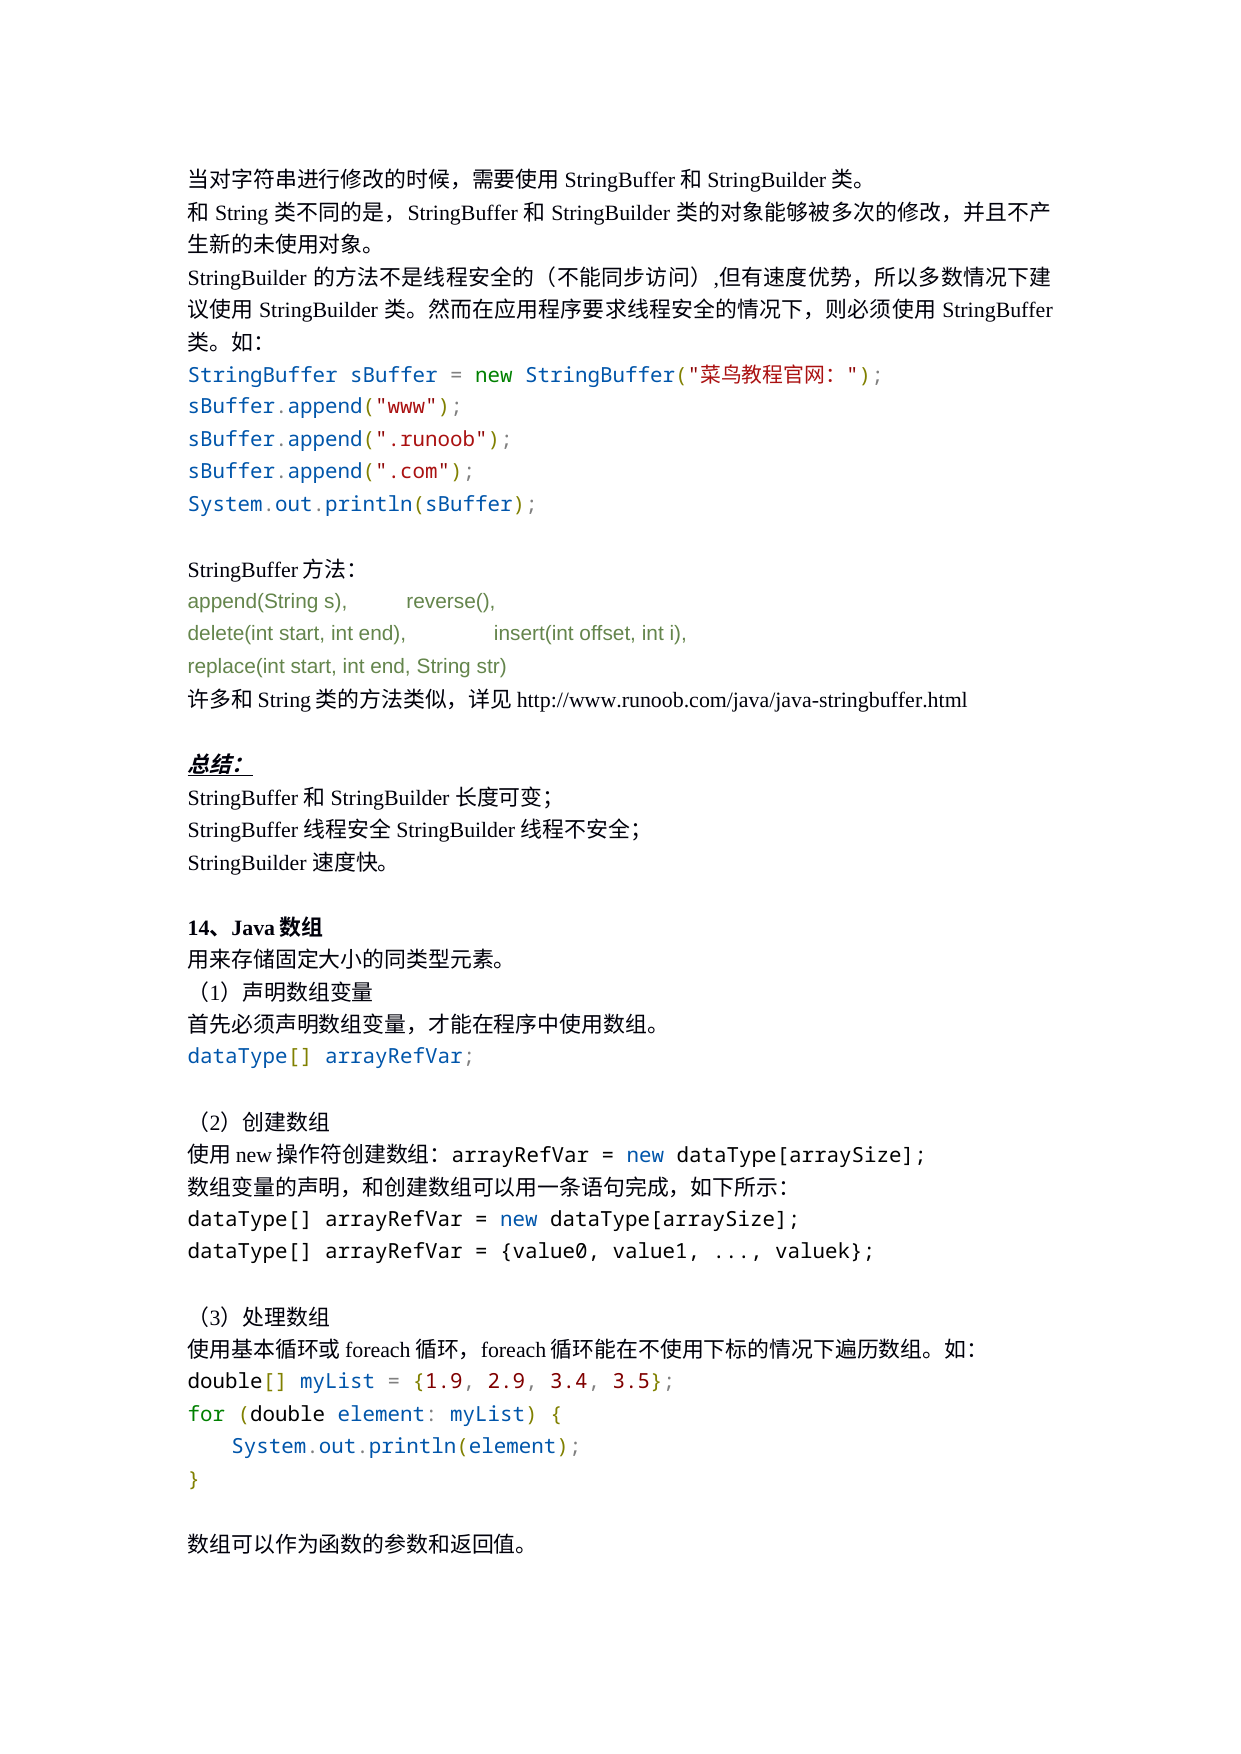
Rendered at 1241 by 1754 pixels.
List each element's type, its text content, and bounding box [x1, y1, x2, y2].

text for (double element: myList) { [187, 1397, 1053, 1429]
text StringBuffer 线程安全 StringBuilder 线程不安全； [187, 812, 1053, 844]
text StringBuffer 和 StringBuilder 长度可变； [187, 779, 1053, 812]
text append(String s), reverse(), [187, 584, 1053, 617]
text 使用基本循环或foreach循环，foreach循环能在不使用下标的情况下遍历数组。如： [187, 1332, 1053, 1364]
text sBuffer.append(".runoob"); [187, 422, 1053, 454]
text StringBuffer方法： [187, 552, 1053, 584]
text （3）处理数组 [187, 1299, 1053, 1332]
text StringBuilder 的方法不是线程安全的（不能同步访问）,但有速度优势，所以多数情况下建议使用 StringBuilder 类。然而在应用程序要求线程安全的情况下，则必须使用 StringBuffer 类。如： [187, 259, 1053, 357]
text sBuffer.append("www"); [187, 389, 1053, 422]
text 首先必须声明数组变量，才能在程序中使用数组。 [187, 1007, 1053, 1039]
text dataType[] arrayRefVar = {value0, value1, ..., valuek}; [187, 1234, 1053, 1267]
text 和 String 类不同的是，StringBuffer 和 StringBuilder 类的对象能够被多次的修改，并且不产生新的未使用对象。 [187, 194, 1053, 259]
text StringBuffer sBuffer = new StringBuffer("菜鸟教程官网："); [187, 357, 1053, 389]
text sBuffer.append(".com"); [187, 454, 1053, 487]
text 许多和String类的方法类似，详见http://www.runoob.com/java/java-stringbuffer.html [187, 682, 1053, 714]
text double[] myList = {1.9, 2.9, 3.4, 3.5}; [187, 1364, 1053, 1397]
text dataType[] arrayRefVar = new dataType[arraySize]; [187, 1202, 1053, 1234]
text dataType[] arrayRefVar; [187, 1039, 1053, 1072]
text delete(int start, int end), insert(int offset, int i), [187, 617, 1053, 649]
text } [187, 1462, 1053, 1494]
text 14、Java数组 [187, 909, 1053, 942]
text 使用new操作符创建数组：arrayRefVar = new dataType[arraySize]; [187, 1137, 1053, 1169]
text 用来存储固定大小的同类型元素。 [187, 942, 1053, 974]
text 数组可以作为函数的参数和返回值。 [187, 1527, 1053, 1559]
text StringBuilder 速度快。 [187, 844, 1053, 877]
text 数组变量的声明，和创建数组可以用一条语句完成，如下所示： [187, 1169, 1053, 1202]
text replace(int start, int end, String str) [187, 649, 1053, 682]
text （2）创建数组 [187, 1104, 1053, 1137]
text （1）声明数组变量 [187, 974, 1053, 1007]
text System.out.println(sBuffer); [187, 487, 1053, 519]
text System.out.println(element); [187, 1429, 1053, 1462]
text 当对字符串进行修改的时候，需要使用 StringBuffer 和 StringBuilder 类。 [187, 162, 1053, 194]
text 总结： [187, 747, 1053, 779]
